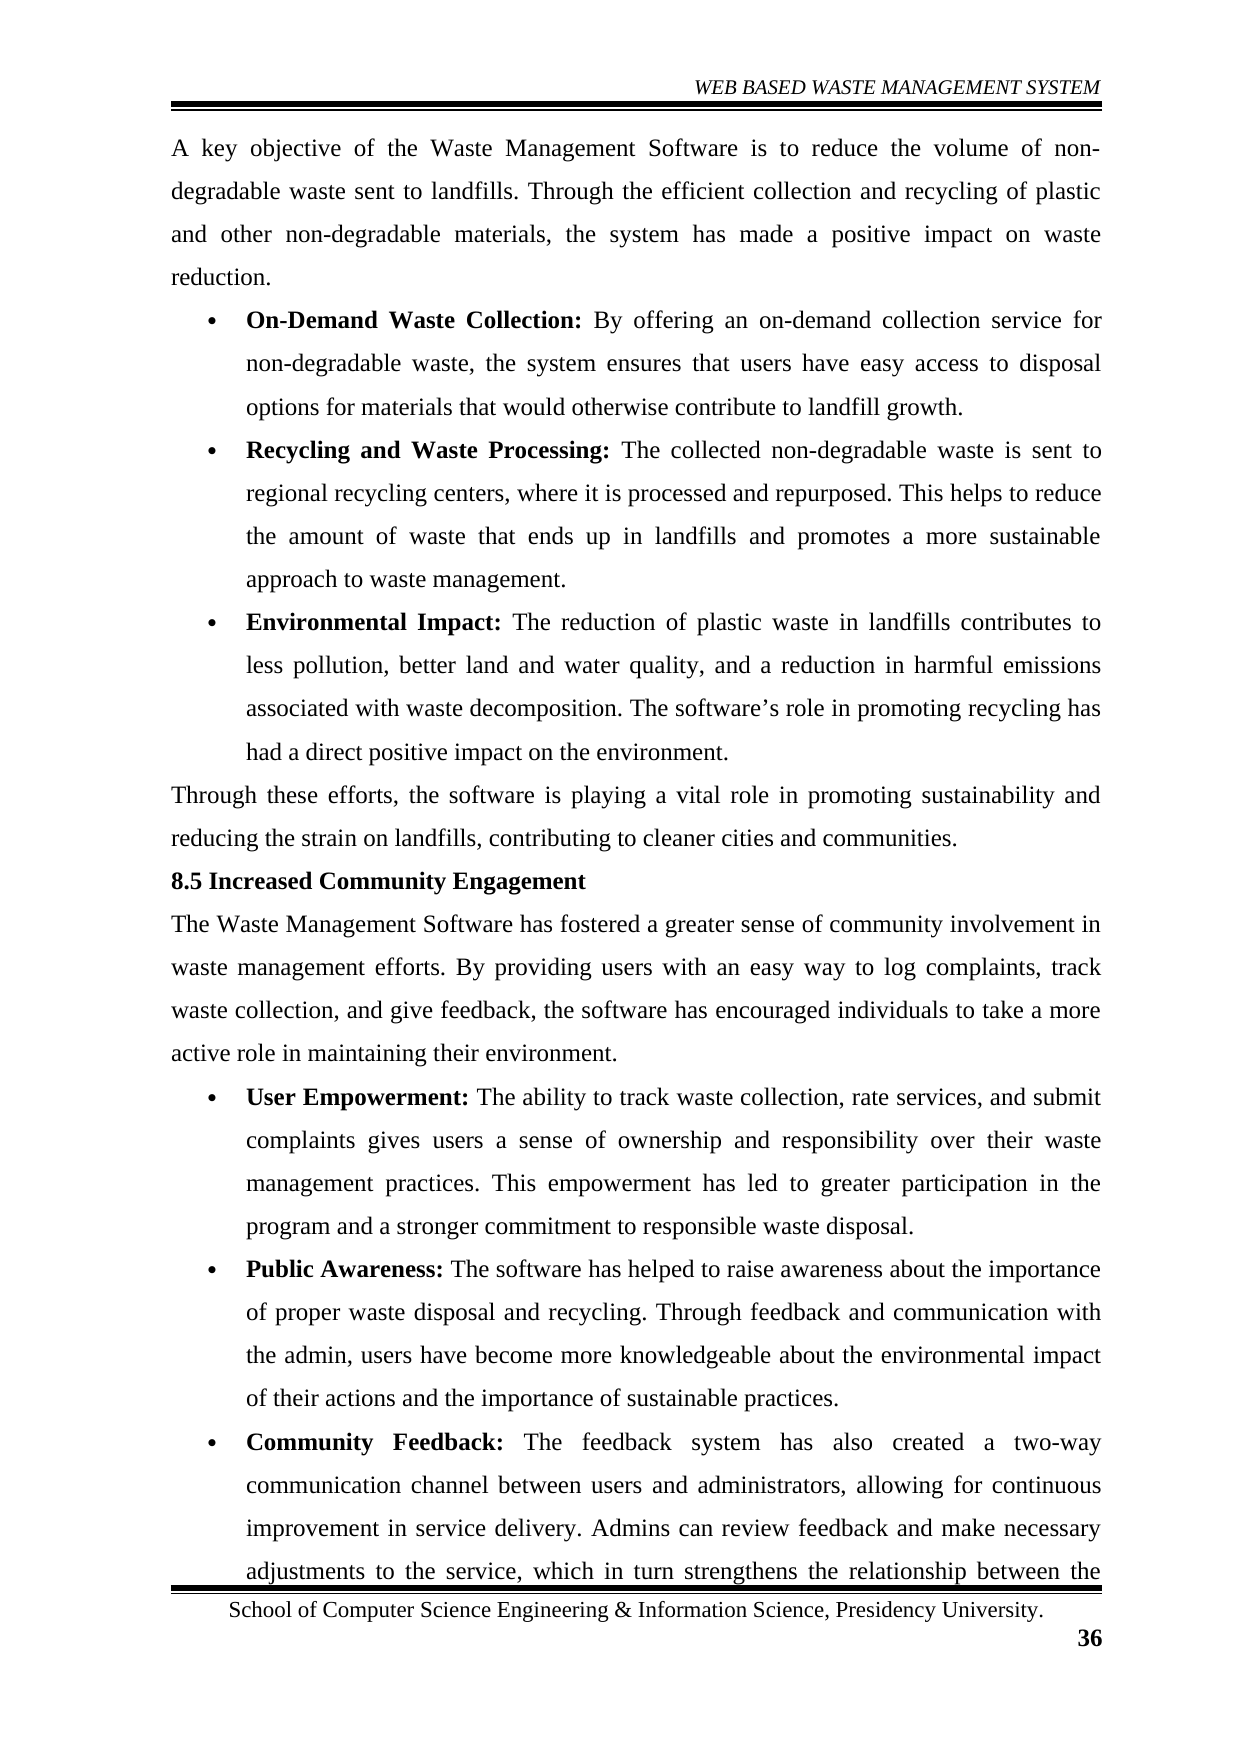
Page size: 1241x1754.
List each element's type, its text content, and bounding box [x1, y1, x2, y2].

text The Waste Management Software has fostered a greater sense of community involvement in waste management efforts. By providing users with an easy way to log complaints, track waste collection, and give feedback, the software has encouraged individuals to take a more active role in maintaining their environment. [171, 909, 1102, 1067]
list On-Demand Waste Collection: By offering an on-demand collection service for non-degradable waste, the system ensures that users have easy access to disposal options for materials that would otherwise contribute to landfill growth. [208, 305, 1102, 420]
list Recycling and Waste Processing: The collected non-degradable waste is sent to regional recycling centers, where it is processed and repurposed. This helps to reduce the amount of waste that ends up in landfills and promotes a more sustainable approach to waste management. [208, 435, 1102, 593]
text Through these efforts, the software is playing a vital role in promoting sustainability and reducing the strain on landfills, contributing to cleaner cities and communities. [171, 780, 1102, 852]
text A key objective of the Waste Management Software is to reduce the volume of non-degradable waste sent to landfills. Through the efficient collection and recycling of plastic and other non-degradable materials, the system has made a positive impact on waste reduction. [171, 133, 1102, 291]
list Public Awareness: The software has helped to raise awareness about the importance of proper waste disposal and recycling. Through feedback and communication with the admin, users have become more knowledgeable about the environmental impact of their actions and the importance of sustainable practices. [208, 1254, 1102, 1412]
list User Empowerment: The ability to track waste collection, rate services, and submit complaints gives users a sense of ownership and responsibility over their waste management practices. This empowerment has led to greater participation in the program and a stronger commitment to responsible waste disposal. [208, 1082, 1102, 1240]
text 8.5 Increased Community Engagement [171, 866, 1102, 895]
list Environmental Impact: The reduction of plastic waste in landfills contributes to less pollution, better land and water quality, and a reduction in harmful emissions associated with waste decomposition. The software’s role in promoting recycling has had a direct positive impact on the environment. [208, 607, 1102, 765]
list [208, 1427, 1102, 1585]
